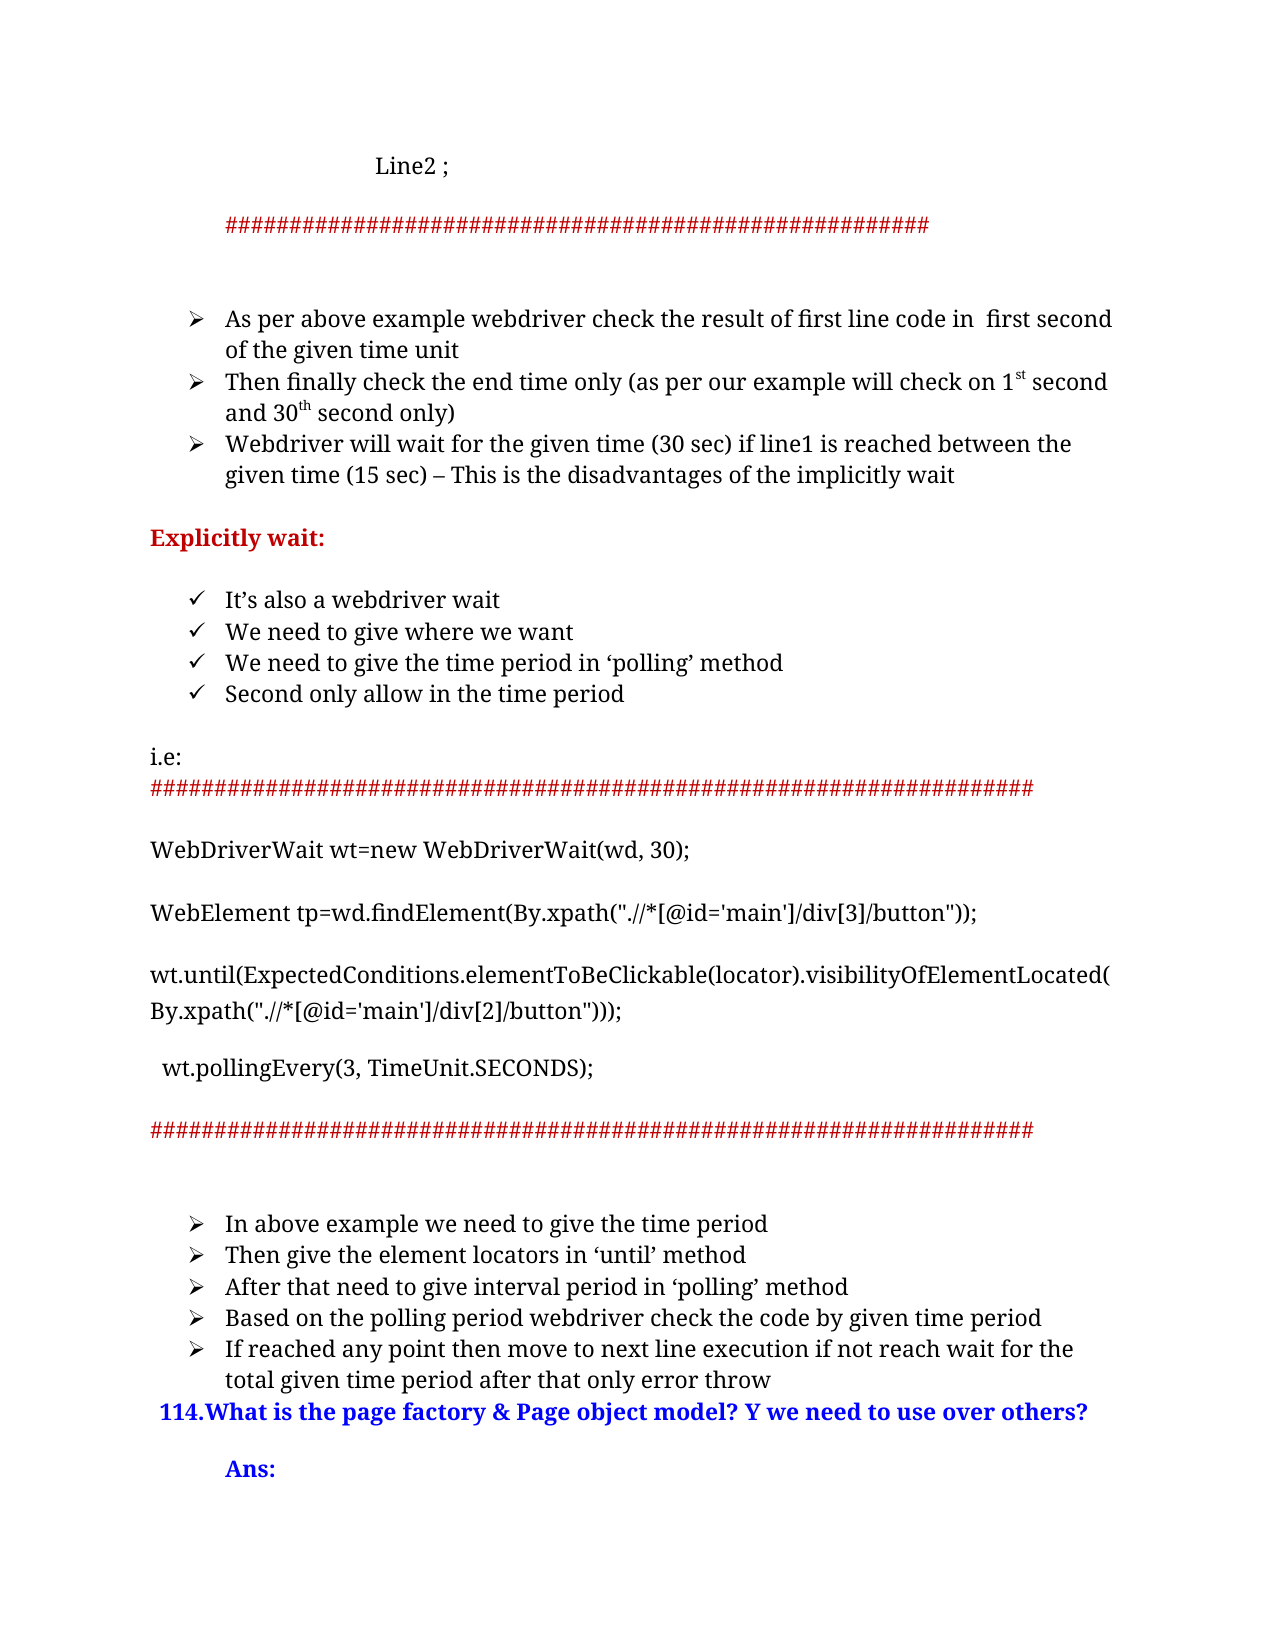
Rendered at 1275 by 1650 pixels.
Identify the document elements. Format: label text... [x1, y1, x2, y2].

text wt.pollingEvery(3, TimeUnit.SECONDS); [150, 1052, 1125, 1083]
text ##################################################################### [150, 772, 1125, 803]
list It’s also a webdriver wait [187, 584, 1125, 616]
list Ans: [225, 1452, 1125, 1484]
text Explicitly wait: [150, 522, 1125, 553]
text ##################################################################### [150, 1114, 1125, 1146]
text wt.until(ExpectedConditions.elementToBeClickable(locator).visibilityOfElementLocated(By.xpath(".//*[@id='main']/div[2]/button"))); [150, 959, 1125, 1026]
text WebElement tp=wd.findElement(By.xpath(".//*[@id='main']/div[3]/button")); [150, 897, 1125, 928]
text WebDriverWait wt=new WebDriverWait(wd, 30); [150, 834, 1125, 866]
list If reached any point then move to next line execution if not reach wait for the total given time period after that only error throw [187, 1333, 1125, 1396]
text 114.What is the page factory & Page object model? Y we need to use over others? [159, 1396, 1125, 1427]
text i.e: [150, 741, 1125, 772]
list As per above example webdriver check the result of first line code in first second of the given time unit [187, 303, 1125, 366]
list We need to give where we want [187, 616, 1125, 647]
list Line2 ; [300, 150, 1125, 181]
list Webdriver will wait for the given time (30 sec) if line1 is reached between the given time (15 sec) – This is the disadvantages of the implicitly wait [187, 428, 1125, 491]
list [225, 209, 1125, 241]
list Based on the polling period webdriver check the code by given time period [187, 1302, 1125, 1333]
list Second only allow in the time period [187, 678, 1125, 709]
list After that need to give interval period in ‘polling’ method [187, 1271, 1125, 1302]
list Then finally check the end time only (as per our example will check on 1st second and 30th second only) [187, 366, 1125, 428]
list We need to give the time period in ‘polling’ method [187, 647, 1125, 678]
list In above example we need to give the time period [187, 1208, 1125, 1239]
list Then give the element locators in ‘until’ method [187, 1239, 1125, 1271]
